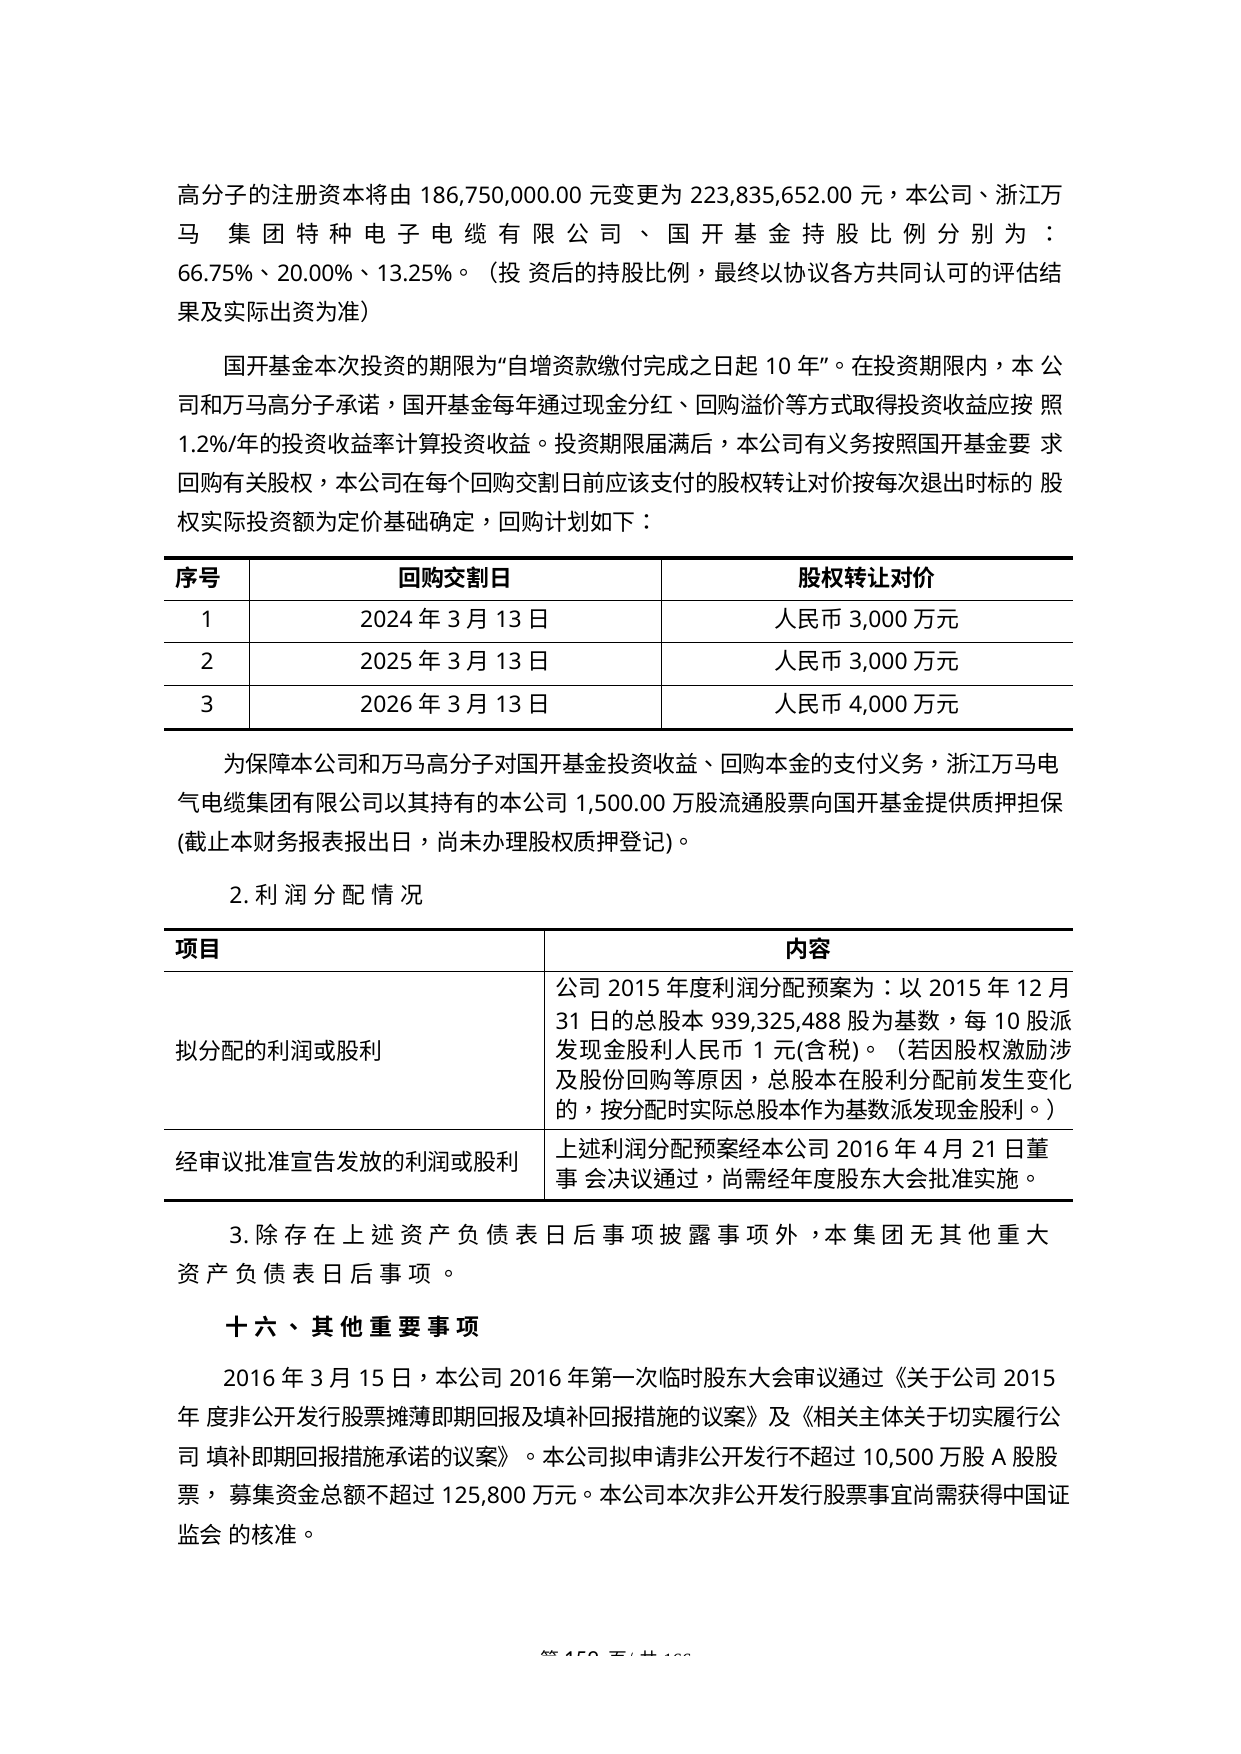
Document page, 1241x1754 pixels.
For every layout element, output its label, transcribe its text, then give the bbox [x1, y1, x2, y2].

text 为保障本公司和万马高分子对国开基金投资收益、回购本金的支付义务，浙江万马电 气电缆集团有限公司以其持有的本公司 1,500.00 万股流通股票向国开基金提供质押担保 (截止本财务报表报出日，尚未办理股权质押登记)。 [177, 748, 1063, 857]
text 2016 年 3 月 15 日，本公司 2016 年第一次临时股东大会审议通过《关于公司 2015 年 度非公开发行股票摊薄即期回报及填补回报措施的议案》及《相关主体关于切实履行公司 填补即期回报措施承诺的议案》。本公司拟申请非公开发行不超过 10,500 万股 A 股股票， 募集资金总额不超过 125,800 万元。本公司本次非公开发行股票事宜尚需获得中国证监会 的核准。 [177, 1362, 1080, 1550]
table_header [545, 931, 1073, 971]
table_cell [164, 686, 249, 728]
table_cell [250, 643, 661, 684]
text 高分子的注册资本将由 186,750,000.00 元变更为 223,835,652.00 元，本公司、浙江万马 集团特种电子电缆有限公司、国开基金持股比例分别为：66.75%、20.00%、13.25%。（投 资后的持股比例，最终以协议各方共同认可的评估结果及实际出资为准） [177, 179, 1064, 327]
text 3. 除 存 在 上 述 资 产 负 债 表 日 后 事 项 披 露 事 项 外 ，本 集 团 无 其 他 重 大 资 产 负 债 表 日 后 事 项 。 [177, 1219, 1059, 1289]
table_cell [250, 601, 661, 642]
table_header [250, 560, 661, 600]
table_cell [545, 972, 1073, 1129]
text 2. 利 润 分 配 情 况 [229, 879, 1080, 911]
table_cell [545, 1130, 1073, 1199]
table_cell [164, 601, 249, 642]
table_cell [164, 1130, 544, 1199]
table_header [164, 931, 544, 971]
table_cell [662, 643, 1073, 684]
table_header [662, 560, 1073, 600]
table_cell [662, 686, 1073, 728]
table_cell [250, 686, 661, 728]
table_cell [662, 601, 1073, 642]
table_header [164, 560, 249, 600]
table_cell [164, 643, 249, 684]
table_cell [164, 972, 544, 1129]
subtitle 十 六 、 其 他 重 要 事 项 [225, 1311, 1080, 1342]
text 国开基金本次投资的期限为“自增资款缴付完成之日起 10 年”。在投资期限内，本 公司和万马高分子承诺，国开基金每年通过现金分红、回购溢价等方式取得投资收益应按 照 1.2%/年的投资收益率计算投资收益。投资期限届满后，本公司有义务按照国开基金要 求回购有关股权，本公司在每个回购交割日前应该支付的股权转让对价按每次退出时标的 股权实际投资额为定价基础确定，回购计划如下： [177, 349, 1063, 537]
